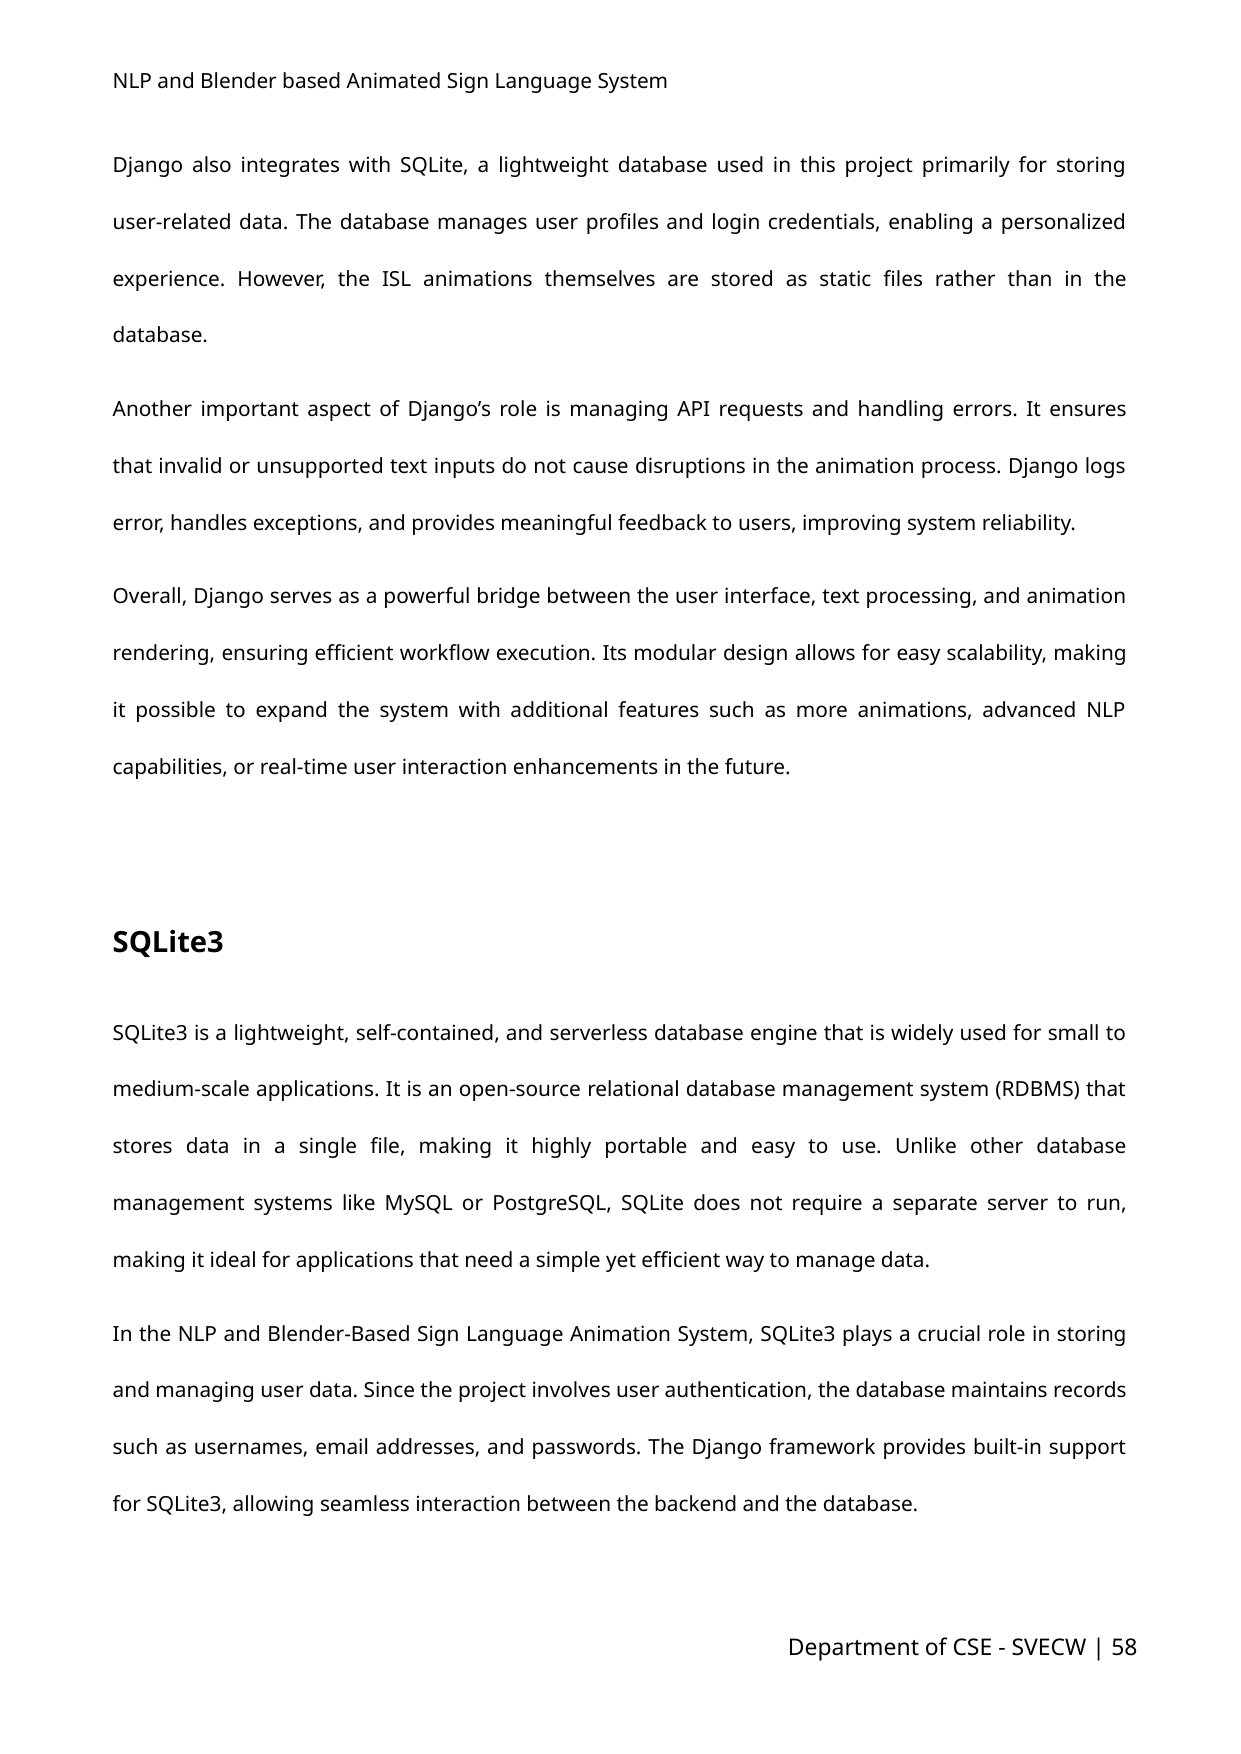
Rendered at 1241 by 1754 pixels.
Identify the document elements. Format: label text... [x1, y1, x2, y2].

text In the NLP and Blender-Based Sign Language Animation System, SQLite3 plays a crucial role in storing and managing user data. Since the project involves user authentication, the database maintains records such as usernames, email addresses, and passwords. The Django framework provides built-in support for SQLite3, allowing seamless interaction between the backend and the database. [112, 1319, 1128, 1518]
text Another important aspect of Django’s role is managing API requests and handling errors. It ensures that invalid or unsupported text inputs do not cause disruptions in the animation process. Django logs error, handles exceptions, and provides meaningful feedback to users, improving system reliability. [112, 394, 1128, 536]
text SQLite3 [112, 922, 1128, 961]
text Django also integrates with SQLite, a lightweight database used in this project primarily for storing user-related data. The database manages user profiles and login credentials, enabling a personalized experience. However, the ISL animations themselves are stored as static files rather than in the database. [112, 150, 1128, 349]
text SQLite3 is a lightweight, self-contained, and serverless database engine that is widely used for small to medium-scale applications. It is an open-source relational database management system (RDBMS) that stores data in a single file, making it highly portable and easy to use. Unlike other database management systems like MySQL or PostgreSQL, SQLite does not require a separate server to run, making it ideal for applications that need a simple yet efficient way to manage data. [112, 1018, 1128, 1274]
text Overall, Django serves as a powerful bridge between the user interface, text processing, and animation rendering, ensuring efficient workflow execution. Its modular design allows for easy scalability, making it possible to expand the system with additional features such as more animations, advanced NLP capabilities, or real-time user interaction enhancements in the future. [112, 581, 1128, 781]
